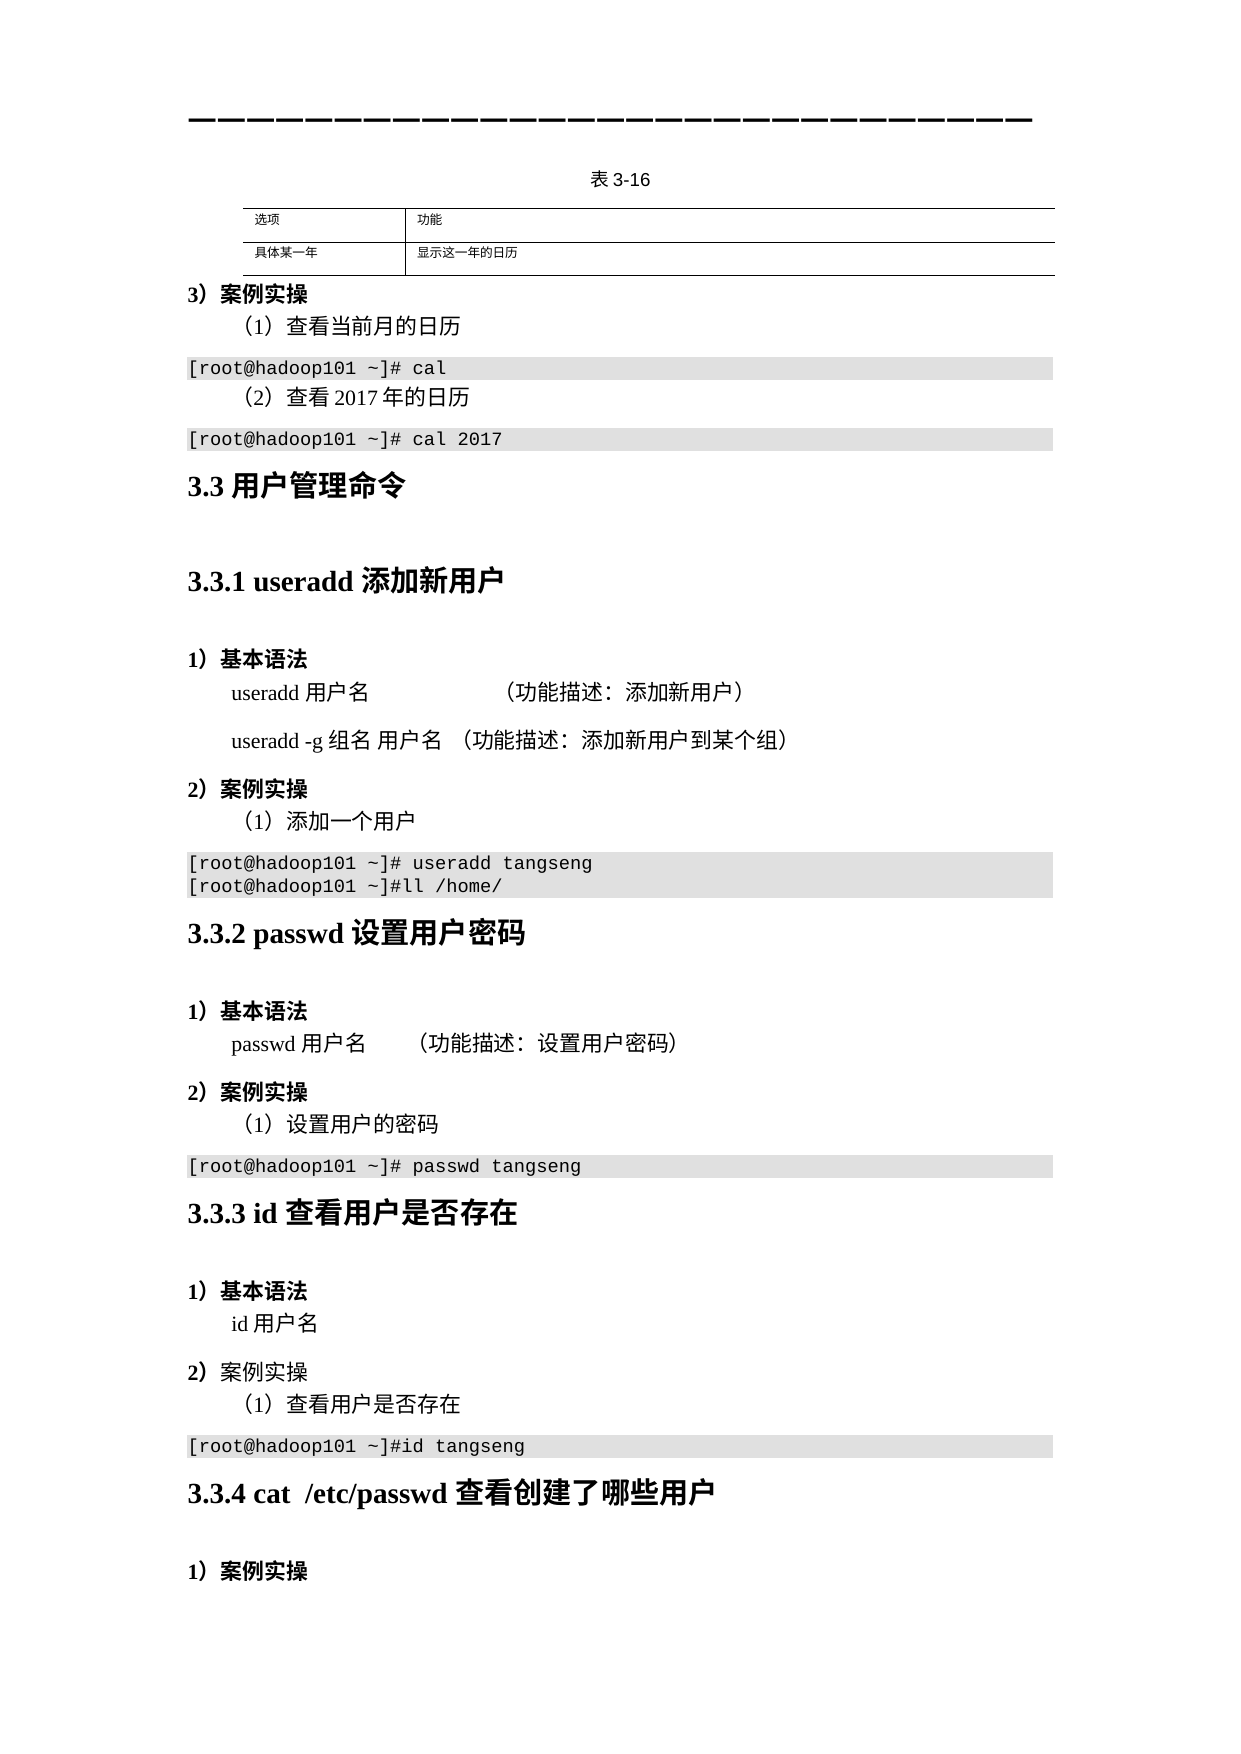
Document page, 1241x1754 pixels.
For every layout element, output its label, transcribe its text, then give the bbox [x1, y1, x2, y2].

subtitle 3.3.2 passwd 设置用户密码 [187, 898, 1053, 963]
table_header 选项 [243, 209, 405, 242]
text 1）基本语法 [187, 993, 1053, 1026]
text 表3-16 [187, 162, 1053, 194]
text （1）查看用户是否存在 [187, 1387, 1053, 1419]
subtitle 3.3.1 useradd 添加新用户 [187, 547, 1053, 612]
text [root@hadoop101 ~]# useradd tangseng [187, 852, 1053, 875]
text passwd 用户名 （功能描述：设置用户密码） [187, 1026, 1053, 1058]
text 3）案例实操 [187, 276, 1053, 309]
text [root@hadoop101 ~]#id tangseng [187, 1435, 1053, 1458]
text [root@hadoop101 ~]# cal [187, 357, 1053, 380]
table_header 功能 [406, 209, 1055, 242]
table_cell 具体某一年 [243, 243, 405, 275]
text [root@hadoop101 ~]# cal 2017 [187, 428, 1053, 451]
text （1）查看当前月的日历 [187, 309, 1053, 341]
text useradd 用户名 （功能描述：添加新用户） [187, 674, 1053, 707]
text （1）添加一个用户 [187, 804, 1053, 836]
subtitle 3.3 用户管理命令 [187, 451, 1053, 516]
text 2）案例实操 [187, 1074, 1053, 1107]
subtitle 3.3.3 id 查看用户是否存在 [187, 1178, 1053, 1243]
subtitle 3.3.4 cat /etc/passwd 查看创建了哪些用户 [187, 1458, 1053, 1523]
text [root@hadoop101 ~]#ll /home/ [187, 875, 1053, 898]
text useradd -g 组名 用户名 （功能描述：添加新用户到某个组） [187, 723, 1053, 755]
text 1）案例实操 [187, 1553, 1053, 1586]
text （2）查看2017年的日历 [187, 380, 1053, 412]
text 1）基本语法 [187, 642, 1053, 674]
table_cell 显示这一年的日历 [406, 243, 1055, 275]
text id 用户名 [187, 1306, 1053, 1338]
text 1）基本语法 [187, 1273, 1053, 1306]
text （1）设置用户的密码 [187, 1107, 1053, 1139]
text [root@hadoop101 ~]# passwd tangseng [187, 1155, 1053, 1178]
text 2）案例实操 [187, 771, 1053, 804]
text 2）案例实操 [187, 1354, 1053, 1387]
